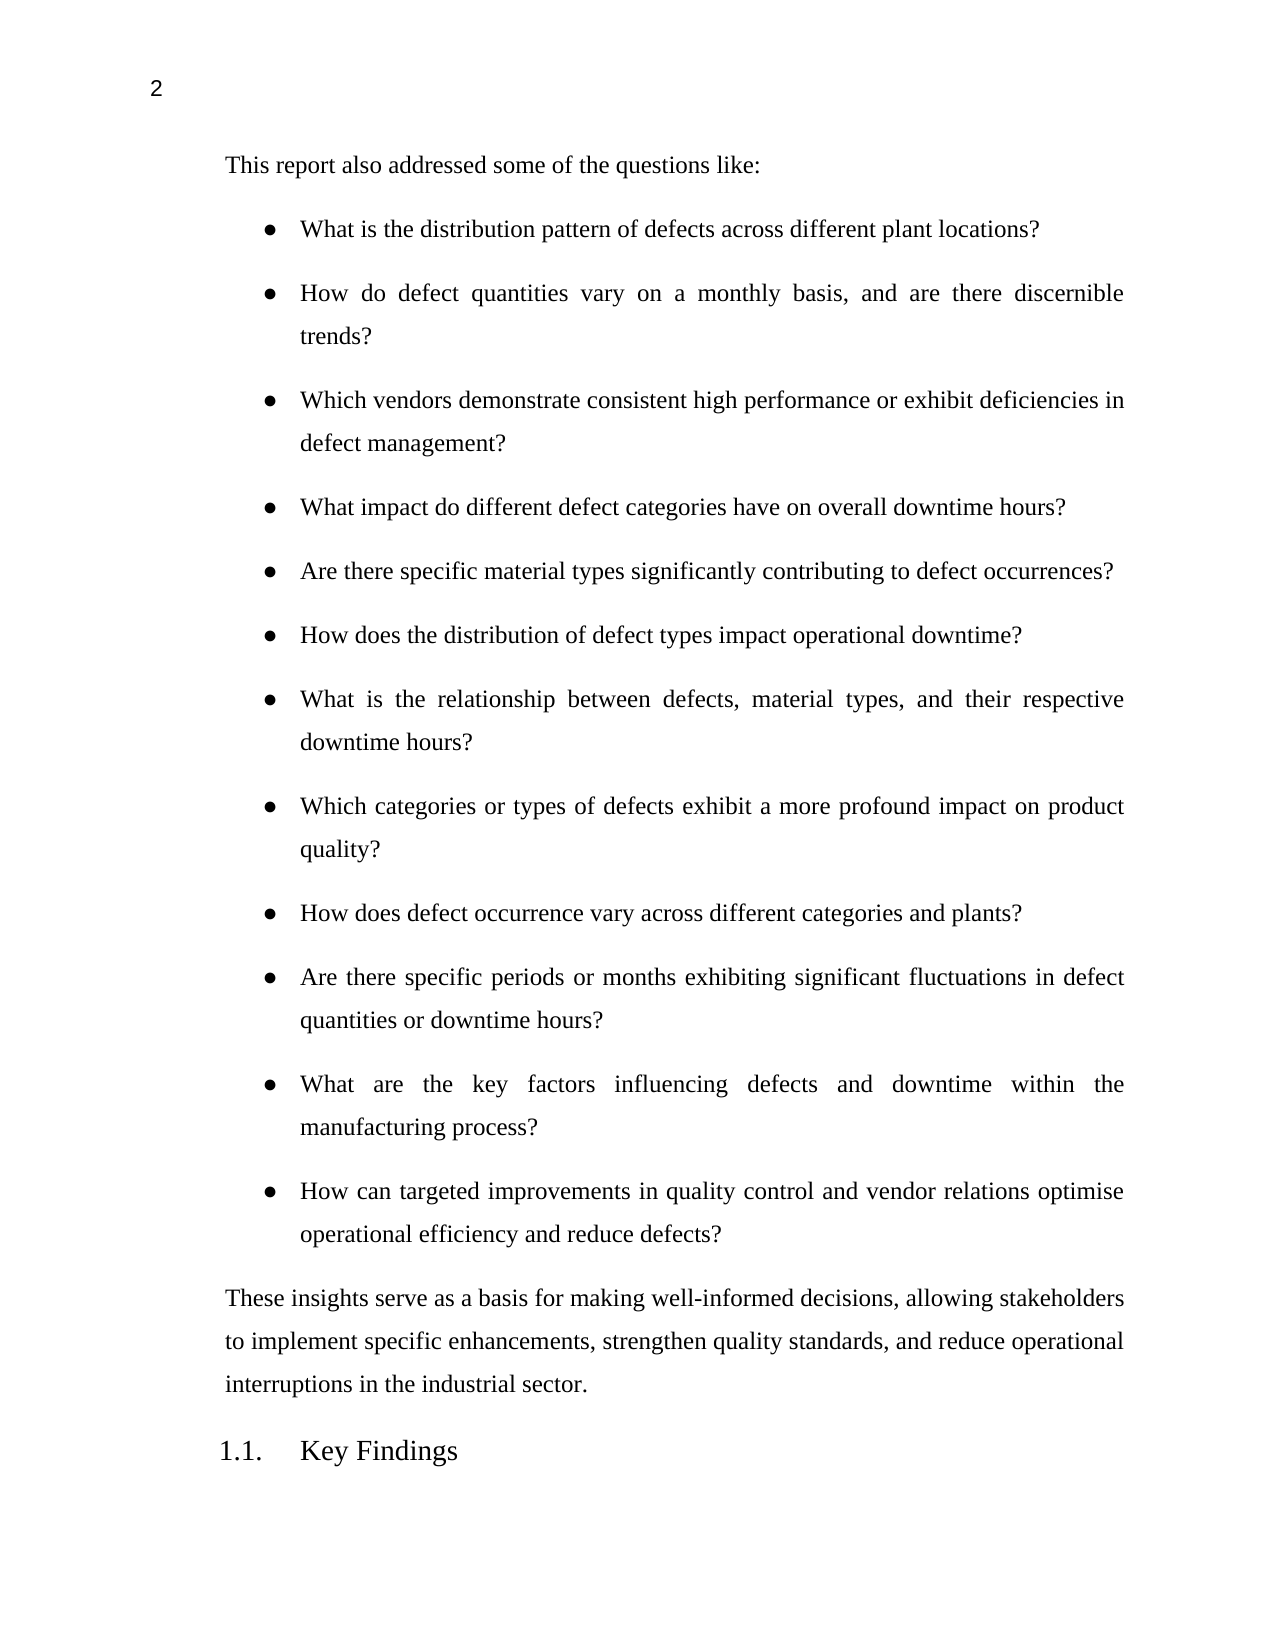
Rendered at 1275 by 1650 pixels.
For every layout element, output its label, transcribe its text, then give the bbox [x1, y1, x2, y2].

list What is the distribution pattern of defects across different plant locations? [262, 214, 1125, 243]
list Are there specific material types significantly contributing to defect occurrences? [262, 556, 1125, 585]
subtitle Key Findings [262, 1433, 1125, 1467]
list How can targeted improvements in quality control and vendor relations optimise operational efficiency and reduce defects? [262, 1176, 1125, 1248]
list Which categories or types of defects exhibit a more profound impact on product quality? [262, 791, 1125, 863]
list How does the distribution of defect types impact operational downtime? [262, 620, 1125, 649]
list What impact do different defect categories have on overall downtime hours? [262, 492, 1125, 521]
text These insights serve as a basis for making well-informed decisions, allowing stakeholders to implement specific enhancements, strengthen quality standards, and reduce operational interruptions in the industrial sector. [225, 1283, 1125, 1398]
list Are there specific periods or months exhibiting significant fluctuations in defect quantities or downtime hours? [262, 962, 1125, 1034]
list What are the key factors influencing defects and downtime within the manufacturing process? [262, 1069, 1125, 1141]
text This report also addressed some of the questions like: [225, 150, 1125, 179]
list How does defect occurrence vary across different categories and plants? [262, 898, 1125, 927]
list How do defect quantities vary on a monthly basis, and are there discernible trends? [262, 278, 1125, 350]
list What is the relationship between defects, material types, and their respective downtime hours? [262, 684, 1125, 756]
list Which vendors demonstrate consistent high performance or exhibit deficiencies in defect management? [262, 385, 1125, 457]
